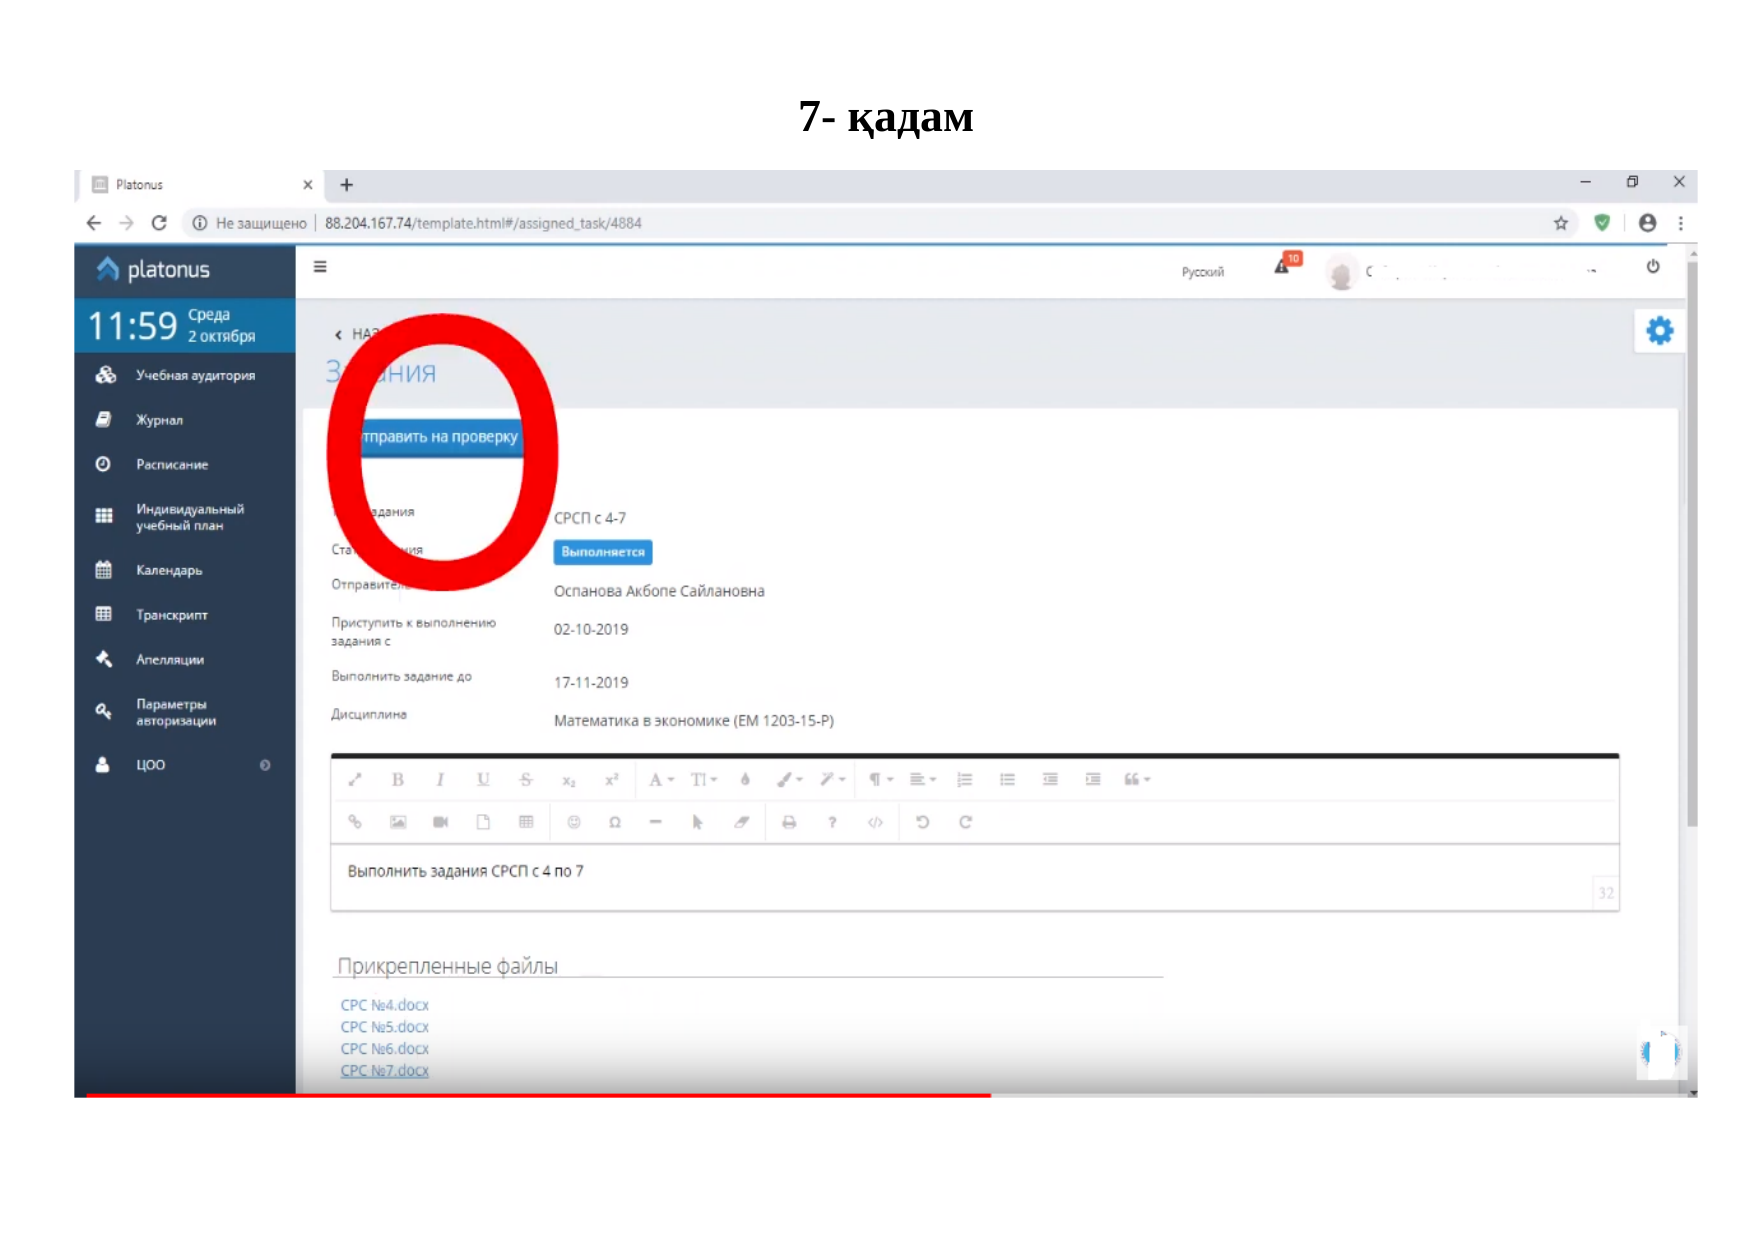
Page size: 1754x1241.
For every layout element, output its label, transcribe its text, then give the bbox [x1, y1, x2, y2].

text 7- қадам [74, 89, 1698, 141]
picture [74, 170, 1698, 1102]
